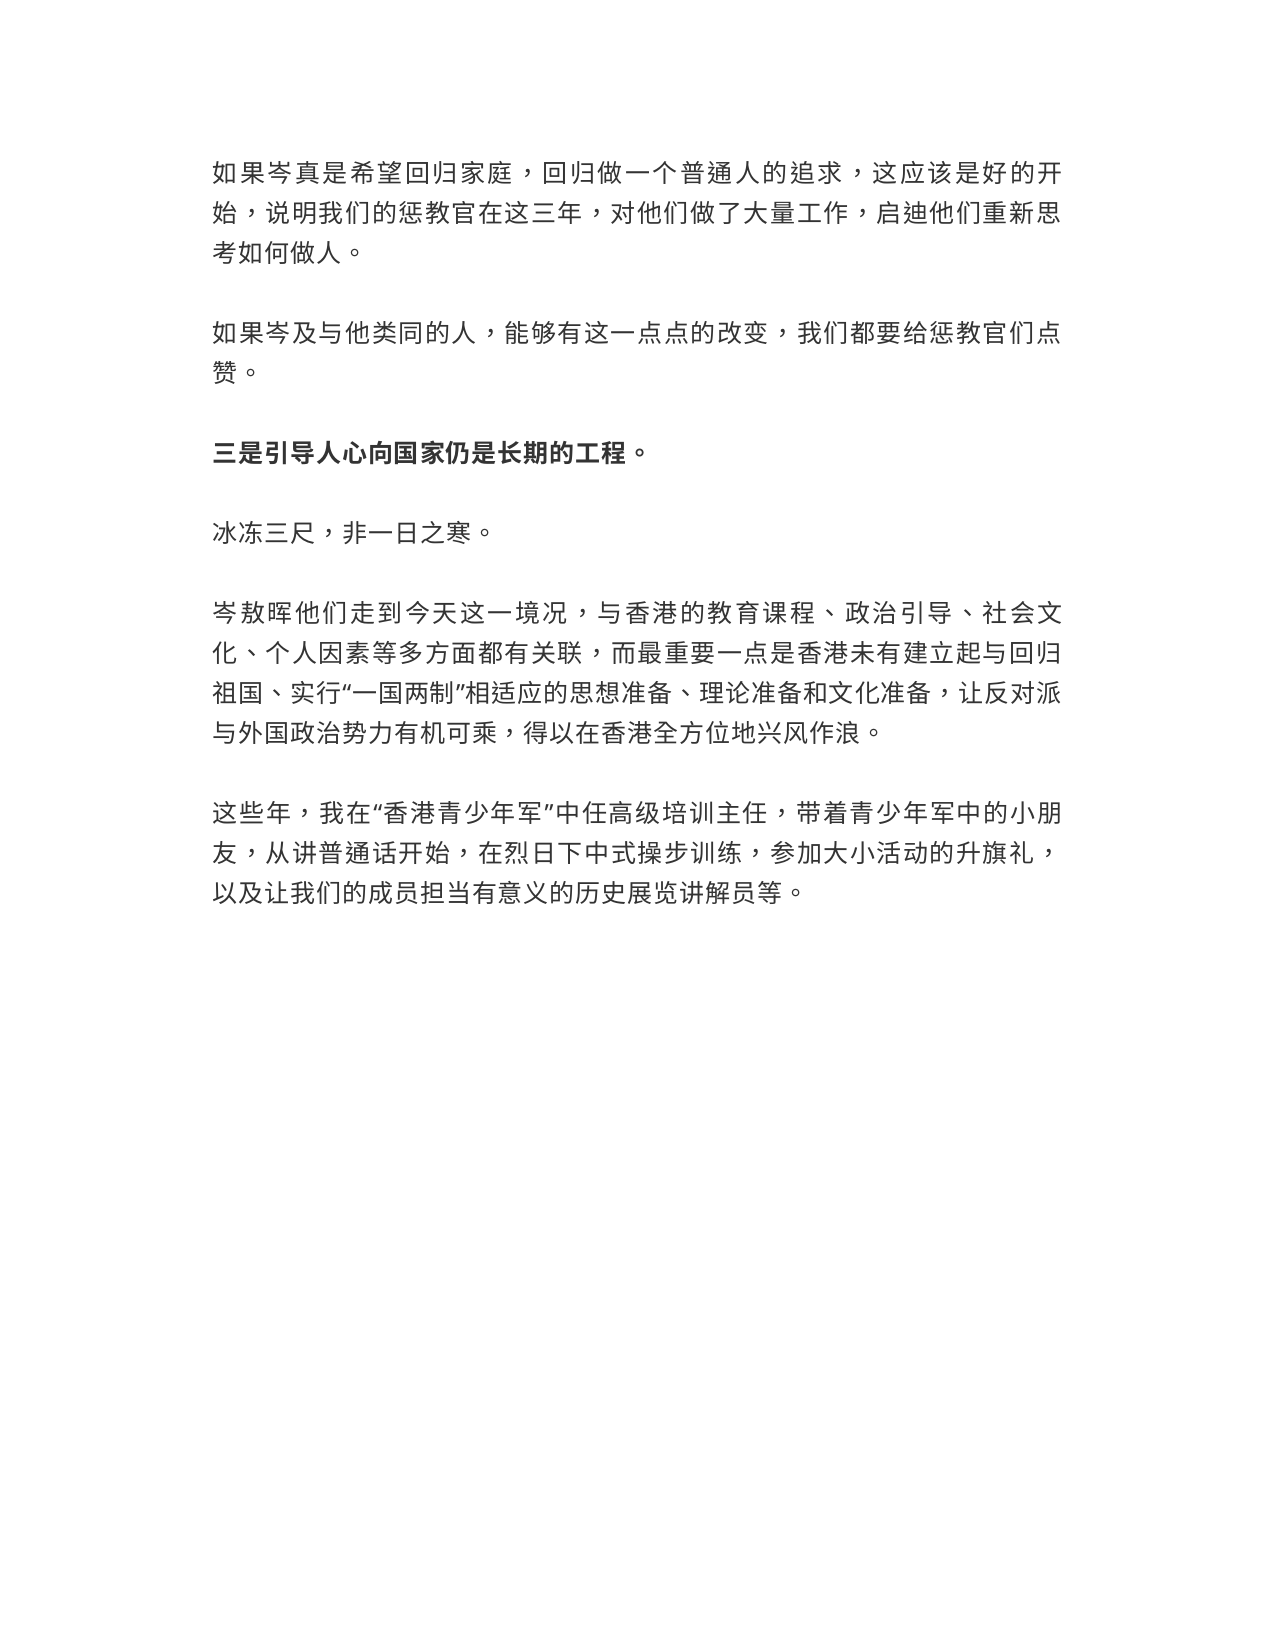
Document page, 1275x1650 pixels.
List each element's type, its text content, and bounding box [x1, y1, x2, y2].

text 三是引导人心向国家仍是长期的工程。 [212, 430, 1062, 470]
text 岑敖晖他们走到今天这一境况，与香港的教育课程、政治引导、社会文化、个人因素等多方面都有关联，而最重要一点是香港未有建立起与回归祖国、实行“一国两制”相适应的思想准备、理论准备和文化准备，让反对派与外国政治势力有机可乘，得以在香港全方位地兴风作浪。 [212, 590, 1062, 750]
text 这些年，我在“香港青少年军”中任高级培训主任，带着青少年军中的小朋友，从讲普通话开始，在烈日下中式操步训练，参加大小活动的升旗礼，以及让我们的成员担当有意义的历史展览讲解员等。 [212, 790, 1062, 910]
text 如果岑及与他类同的人，能够有这一点点的改变，我们都要给惩教官们点赞。 [212, 310, 1062, 390]
text 如果岑真是希望回归家庭，回归做一个普通人的追求，这应该是好的开始，说明我们的惩教官在这三年，对他们做了大量工作，启迪他们重新思考如何做人。 [212, 150, 1062, 270]
text 冰冻三尺，非一日之寒。 [212, 510, 1062, 550]
